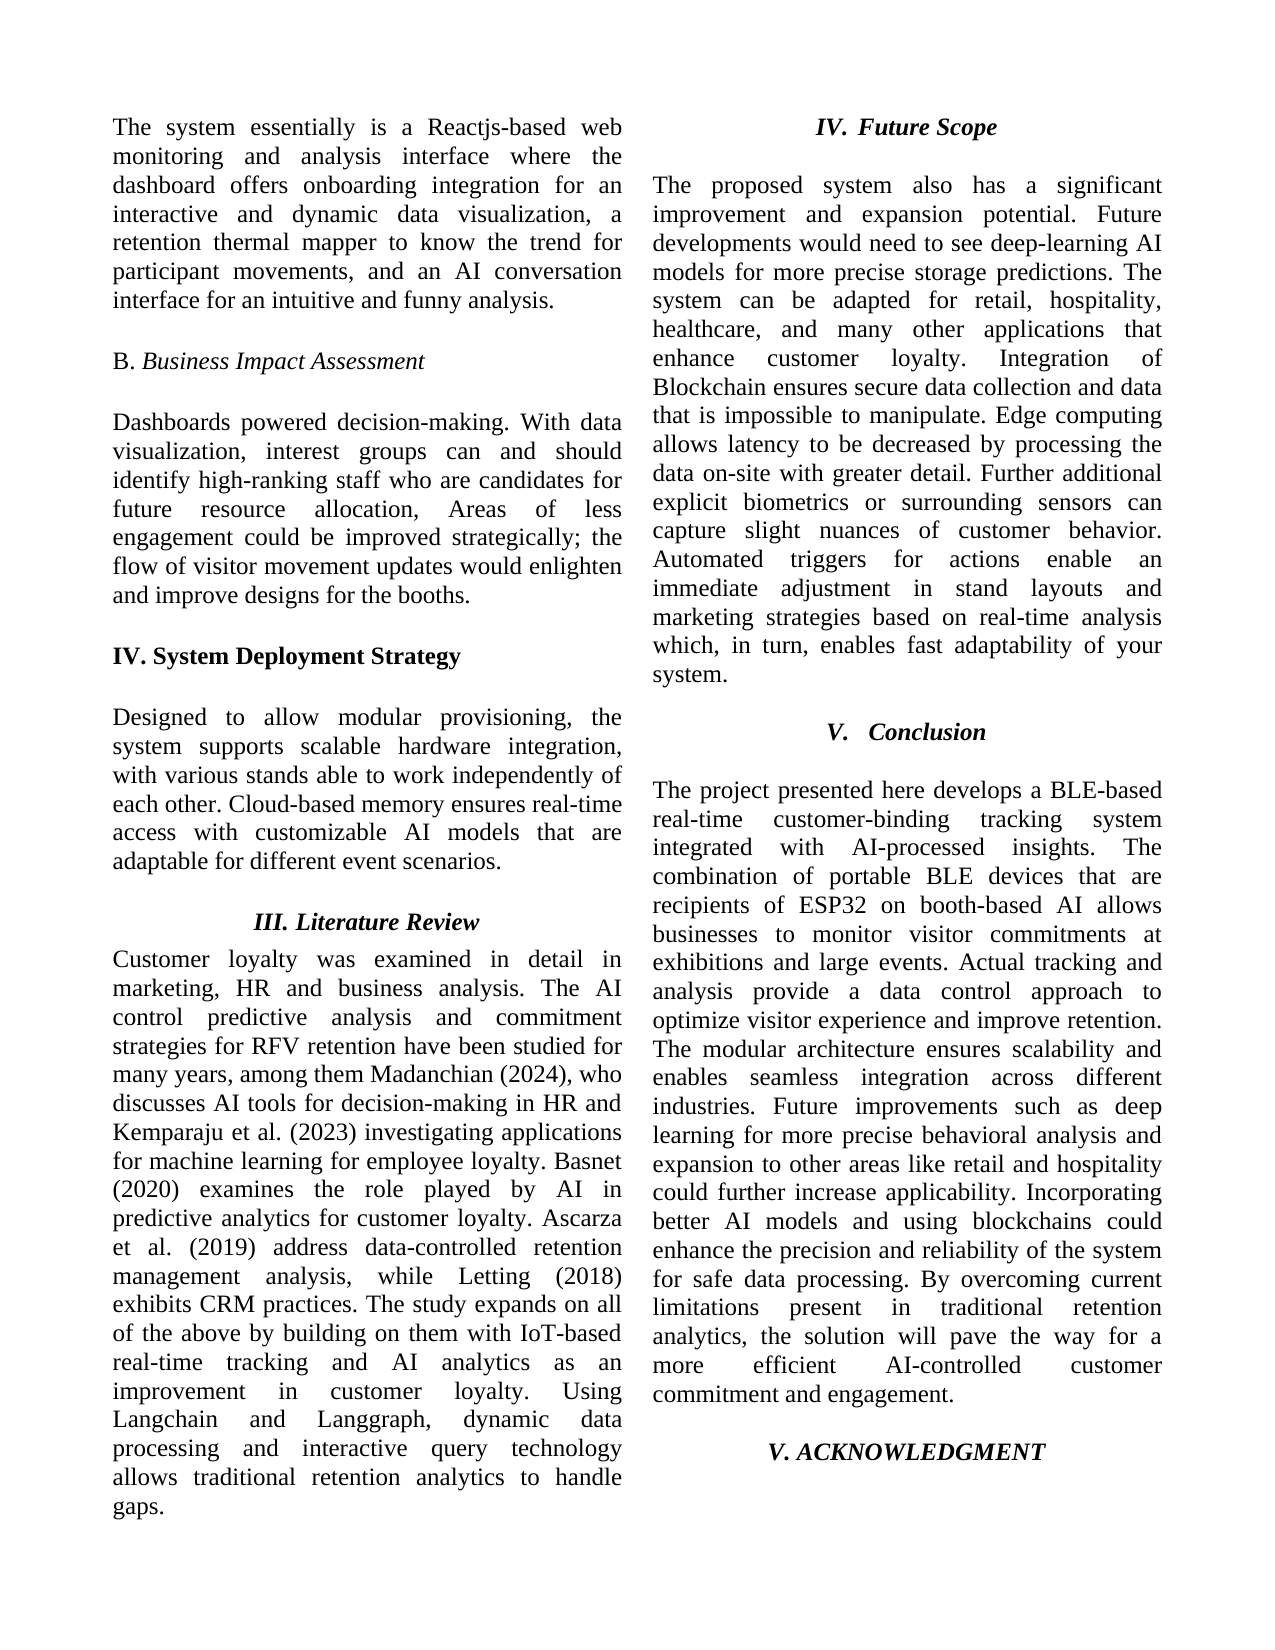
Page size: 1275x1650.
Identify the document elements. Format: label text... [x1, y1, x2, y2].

text The project presented here develops a BLE-based real-time customer-binding tracking system integrated with AI-processed insights. The combination of portable BLE devices that are recipients of ESP32 on booth-based AI allows businesses to monitor visitor commitments at exhibitions and large events. Actual tracking and analysis provide a data control approach to optimize visitor experience and improve retention. The modular architecture ensures scalability and enables seamless integration across different industries. Future improvements such as deep learning for more precise behavioral analysis and expansion to other areas like retail and hospitality could further increase applicability. Incorporating better AI models and using blockchains could enhance the precision and reliability of the system for safe data processing. By overcoming current limitations present in traditional retention analytics, the solution will pave the way for a more efficient AI-controlled customer commitment and engagement. [652, 775, 1162, 1407]
text The proposed system also has a significant improvement and expansion potential. Future developments would need to see deep-learning AI models for more precise storage predictions. The system can be adapted for retail, hospitality, healthcare, and many other applications that enhance customer loyalty. Integration of Blockchain ensures secure data collection and data that is impossible to manipulate. Edge computing allows latency to be decreased by processing the data on-site with greater detail. Further additional explicit biometrics or surrounding sensors can capture slight nuances of customer behavior. Automated triggers for actions enable an immediate adjustment in stand layouts and marketing strategies based on real-time analysis which, in turn, enables fast adaptability of your system. [652, 170, 1162, 688]
subtitle Literature Review [112, 907, 622, 936]
text IV. System Deployment Strategy [112, 641, 622, 670]
text The system essentially is a Reactjs-based web monitoring and analysis interface where the dashboard offers onboarding integration for an interactive and dynamic data visualization, a retention thermal mapper to know the trend for participant movements, and an AI conversation interface for an intuitive and funny analysis. [112, 112, 622, 314]
text Customer loyalty was examined in detail in marketing, HR and business analysis. The AI control predictive analysis and commitment strategies for RFV retention have been studied for many years, among them Madanchian (2024), who discusses AI tools for decision-making in HR and Kemparaju et al. (2023) investigating applications for machine learning for employee loyalty. Basnet (2020) examines the role played by AI in predictive analytics for customer loyalty. Ascarza et al. (2019) address data-controlled retention management analysis, while Letting (2018) exhibits CRM practices. The study expands on all of the above by building on them with IoT-based real-time tracking and AI analytics as an improvement in customer loyalty. Using Langchain and Langgraph, dynamic data processing and interactive query technology allows traditional retention analytics to handle gaps. [112, 944, 622, 1519]
text V. ACKNOWLEDGMENT [652, 1437, 1162, 1465]
text B. Business Impact Assessment [112, 346, 622, 375]
subtitle Future Scope [652, 112, 1162, 141]
text Designed to allow modular provisioning, the system supports scalable hardware integration, with various stands able to work independently of each other. Cloud-based memory ensures real-time access with customizable AI models that are adaptable for different event scenarios. [112, 702, 622, 875]
text Dashboards powered decision-making. With data visualization, interest groups can and should identify high-ranking staff who are candidates for future resource allocation, Areas of less engagement could be improved strategically; the flow of visitor movement updates would enlighten and improve designs for the booths. [112, 407, 622, 609]
subtitle Conclusion [652, 717, 1162, 746]
